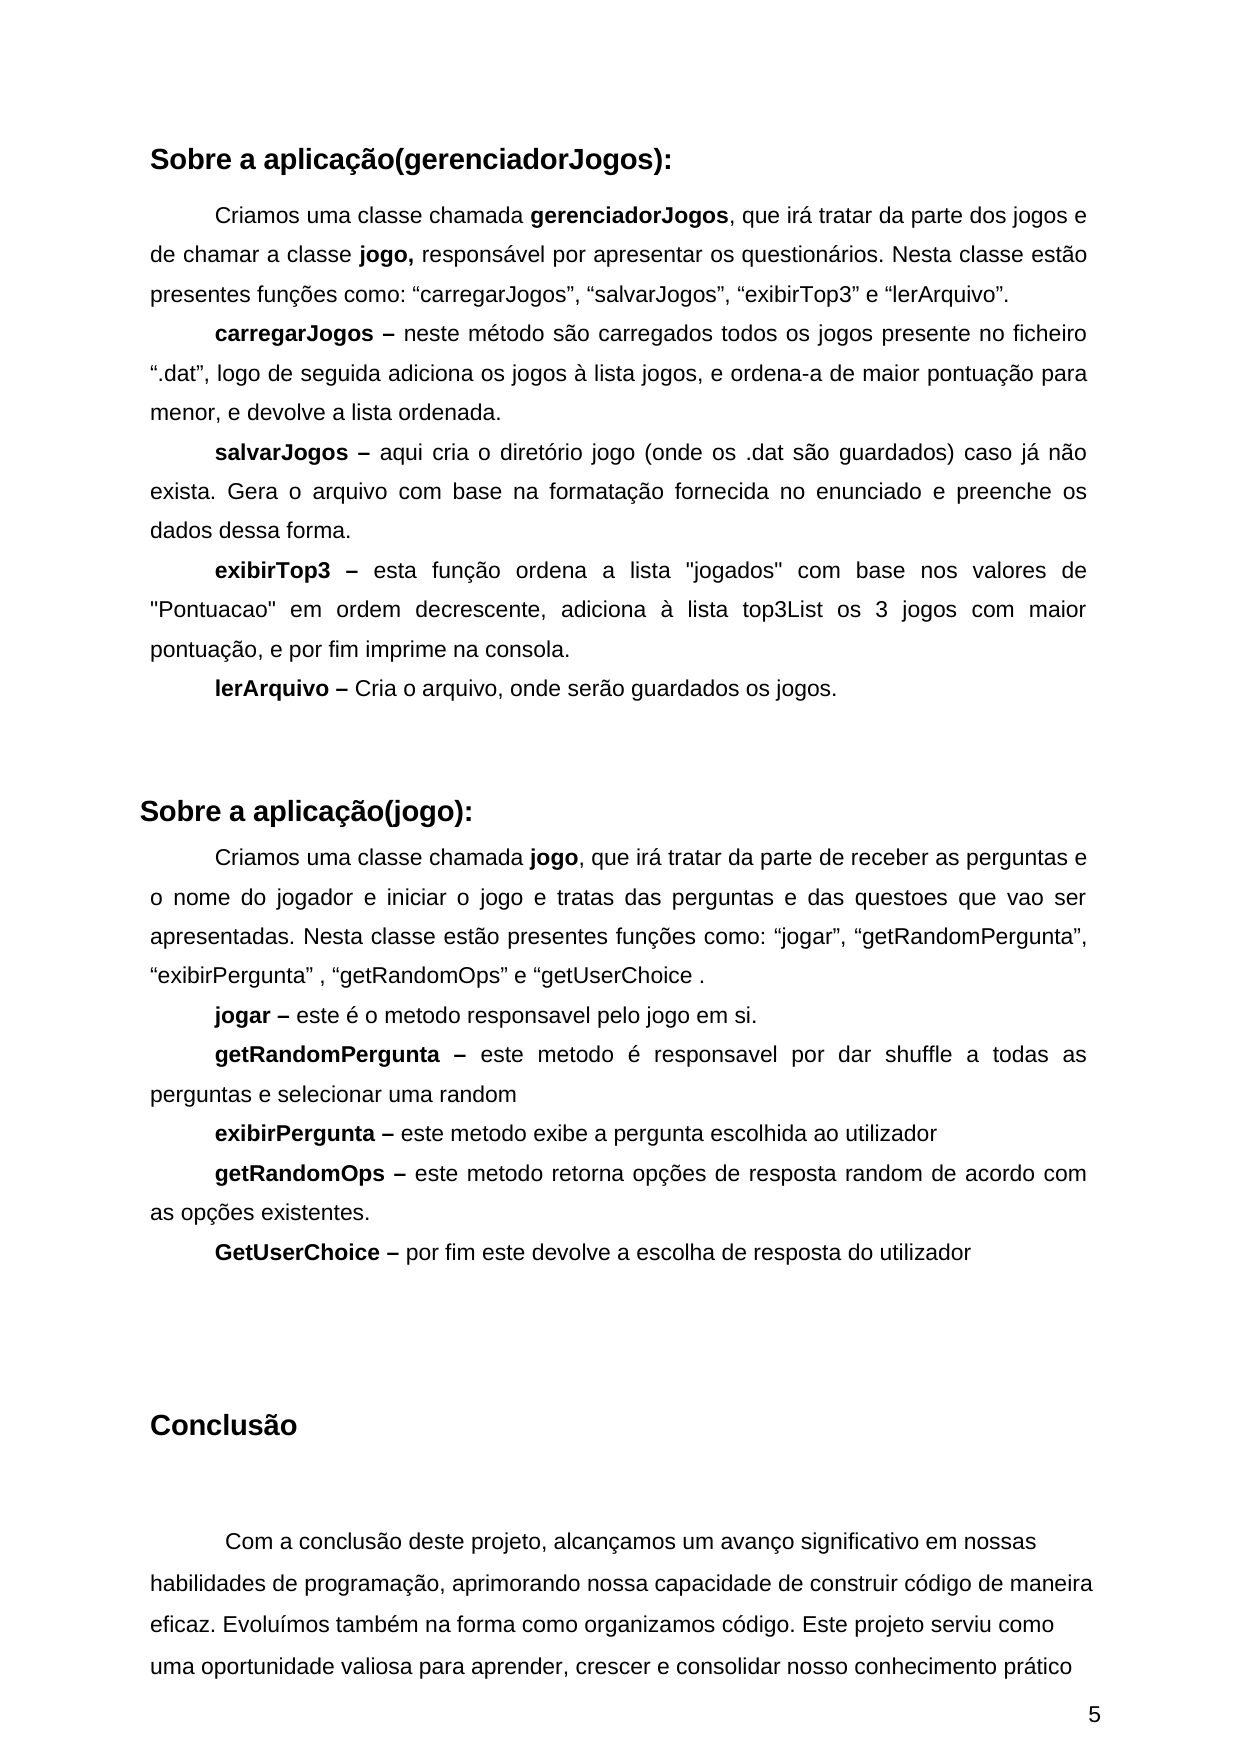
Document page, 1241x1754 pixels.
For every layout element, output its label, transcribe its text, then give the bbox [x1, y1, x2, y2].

text jogar – este é o metodo responsavel pelo jogo em si. [150, 1002, 1088, 1028]
text getRandomOps – este metodo retorna opções de resposta random de acordo com as opções existentes. [150, 1160, 1088, 1226]
text Sobre a aplicação(gerenciadorJogos): [150, 142, 1101, 202]
text getRandomPergunta – este metodo é responsavel por dar shuffle a todas as perguntas e selecionar uma random [150, 1041, 1088, 1107]
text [150, 1528, 1101, 1679]
text exibirPergunta – este metodo exibe a pergunta escolhida ao utilizador [150, 1120, 1088, 1147]
text Criamos uma classe chamada gerenciadorJogos, que irá tratar da parte dos jogos e de chamar a classe jogo, responsável por apresentar os questionários. Nesta classe estão presentes funções como: “carregarJogos”, “salvarJogos”, “exibirTop3” e “lerArquivo”. [150, 202, 1088, 307]
text Sobre a aplicação(jogo): [139, 794, 1088, 827]
text Criamos uma classe chamada jogo, que irá tratar da parte de receber as perguntas e o nome do jogador e iniciar o jogo e tratas das perguntas e das questoes que vao ser apresentadas. Nesta classe estão presentes funções como: “jogar”, “getRandomPergunta”, “exibirPergunta” , “getRandomOps” e “getUserChoice . [150, 844, 1088, 989]
text lerArquivo – Cria o arquivo, onde serão guardados os jogos. [150, 675, 1088, 702]
text carregarJogos – neste método são carregados todos os jogos presente no ficheiro “.dat”, logo de seguida adiciona os jogos à lista jogos, e ordena-a de maior pontuação para menor, e devolve a lista ordenada. [150, 320, 1088, 425]
text GetUserChoice – por fim este devolve a escolha de resposta do utilizador [150, 1239, 1088, 1265]
subtitle Conclusão [150, 1408, 1101, 1441]
text salvarJogos – aqui cria o diretório jogo (onde os .dat são guardados) caso já não exista. Gera o arquivo com base na formatação fornecida no enunciado e preenche os dados dessa forma. [150, 438, 1088, 544]
text exibirTop3 – esta função ordena a lista "jogados" com base nos valores de "Pontuacao" em ordem decrescente, adiciona à lista top3List os 3 jogos com maior pontuação, e por fim imprime na consola. [150, 557, 1088, 662]
